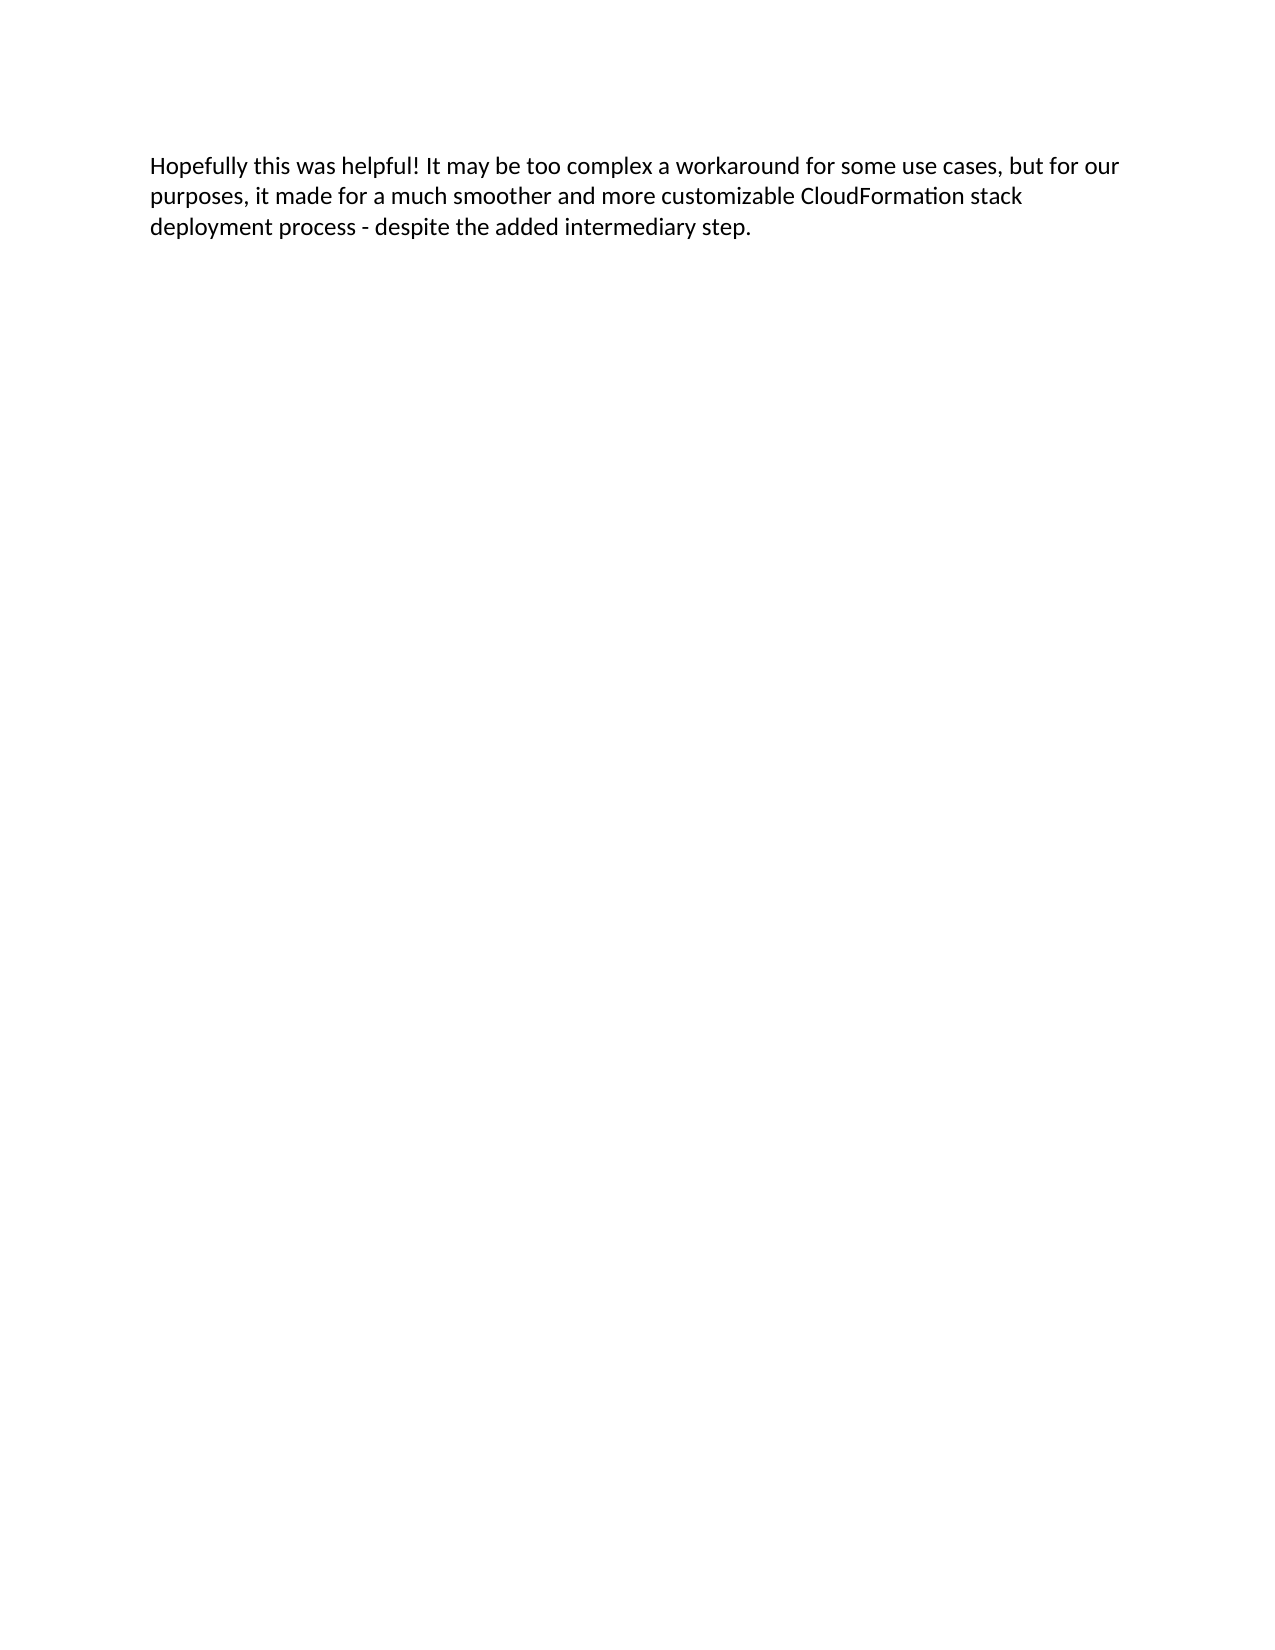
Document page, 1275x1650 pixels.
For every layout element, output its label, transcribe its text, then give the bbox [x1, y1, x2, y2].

text Hopefully this was helpful! It may be too complex a workaround for some use cases, but for our purposes, it made for a much smoother and more customizable CloudFormation stack deployment process - despite the added intermediary step. [150, 150, 1125, 242]
